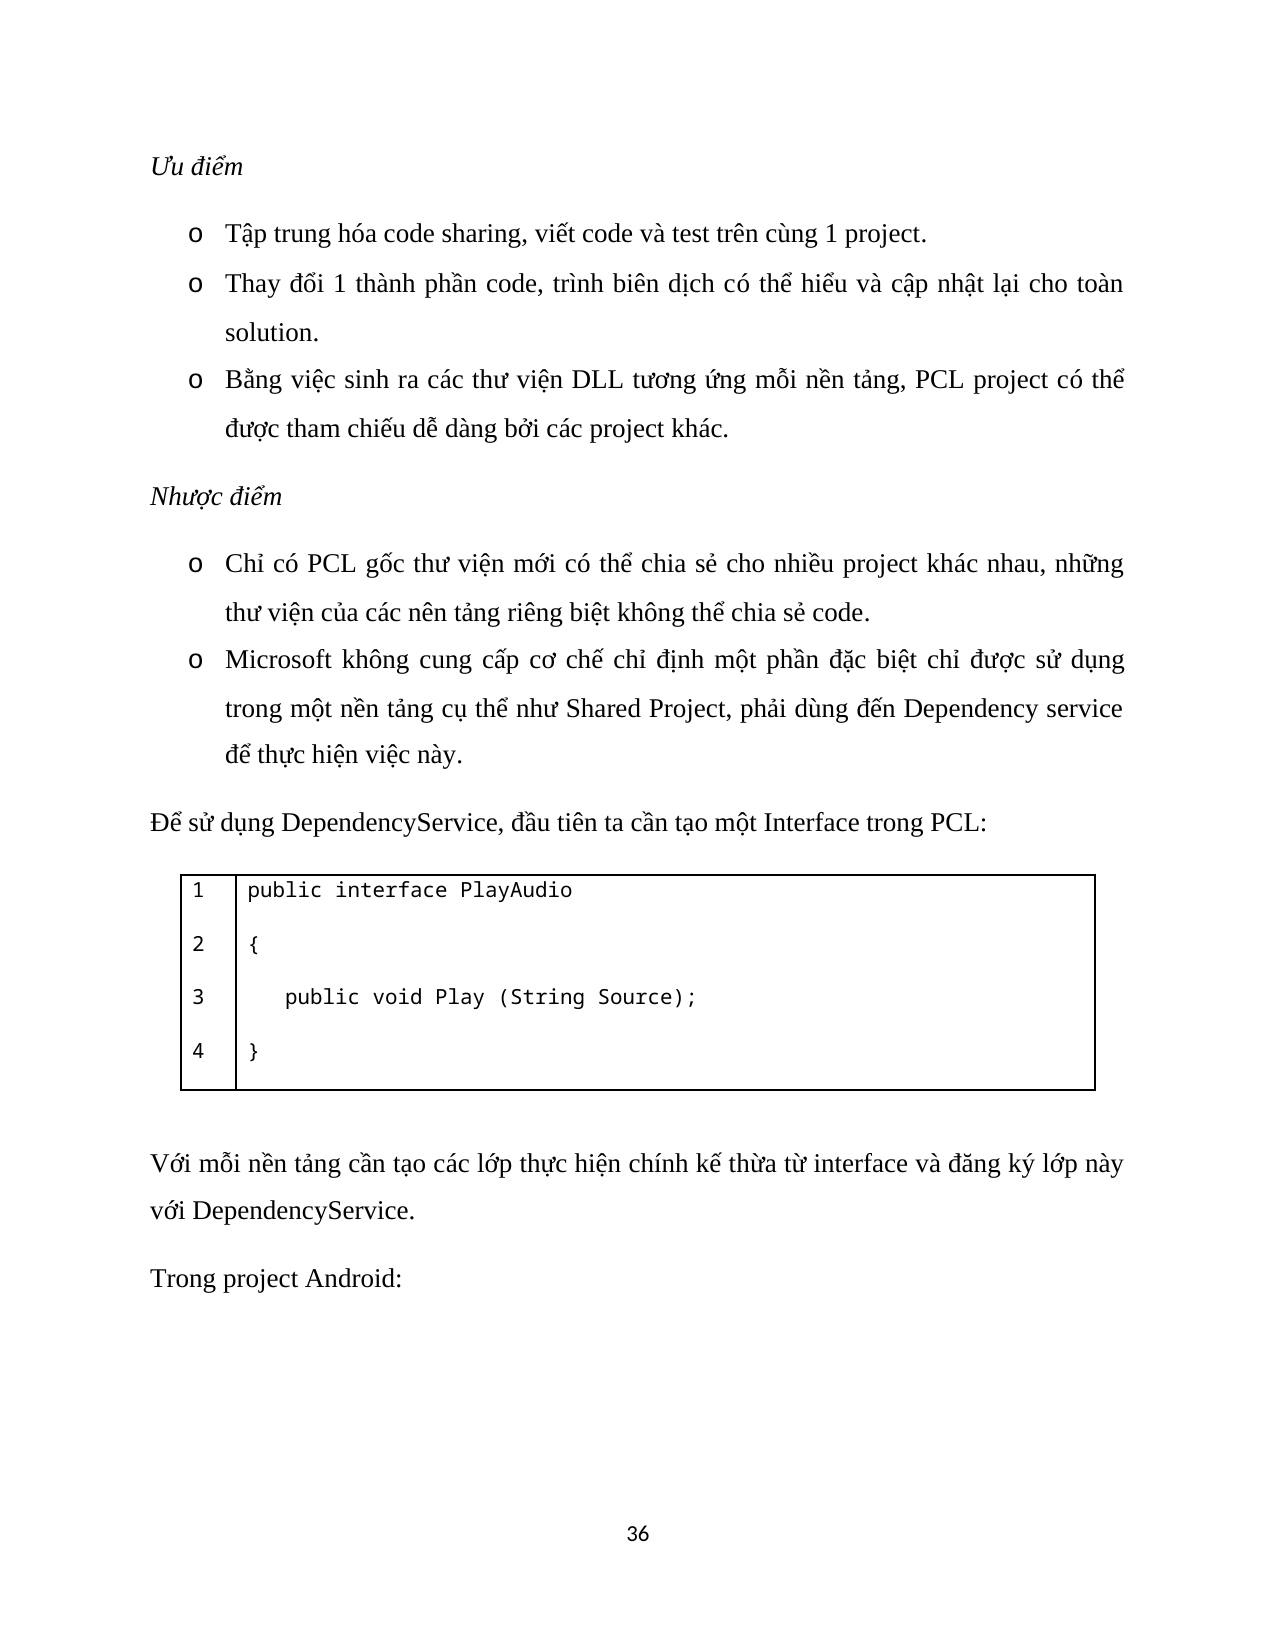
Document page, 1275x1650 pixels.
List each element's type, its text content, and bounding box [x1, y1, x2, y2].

table_header public interface PlayAudio { public void Play (String Source); } [237, 876, 1094, 1089]
text Để sử dụng DependencyService, đầu tiên ta cần tạo một Interface trong PCL: [150, 806, 1125, 837]
text Ưu điểm [150, 150, 1125, 181]
table_header 1 2 3 4 [182, 876, 235, 1089]
text Với mỗi nền tảng cần tạo các lớp thực hiện chính kế thừa từ interface và đăng ký lớp này với DependencyService. [150, 1148, 1125, 1225]
list Thay đổi 1 thành phần code, trình biên dịch có thể hiểu và cập nhật lại cho toàn solution. [187, 268, 1125, 348]
list Tập trung hóa code sharing, viết code và test trên cùng 1 project. [187, 217, 1125, 251]
list Bằng việc sinh ra các thư viện DLL tương ứng mỗi nền tảng, PCL project có thể được tham chiếu dễ dàng bởi các project khác. [187, 363, 1125, 443]
list Microsoft không cung cấp cơ chế chỉ định một phần đặc biệt chỉ được sử dụng trong một nền tảng cụ thể như Shared Project, phải dùng đến Dependency service để thực hiện việc này. [187, 643, 1125, 769]
text Nhược điểm [150, 480, 1125, 511]
list Chỉ có PCL gốc thư viện mới có thể chia sẻ cho nhiều project khác nhau, những thư viện của các nên tảng riêng biệt không thể chia sẻ code. [187, 547, 1125, 627]
text Trong project Android: [150, 1262, 1125, 1293]
